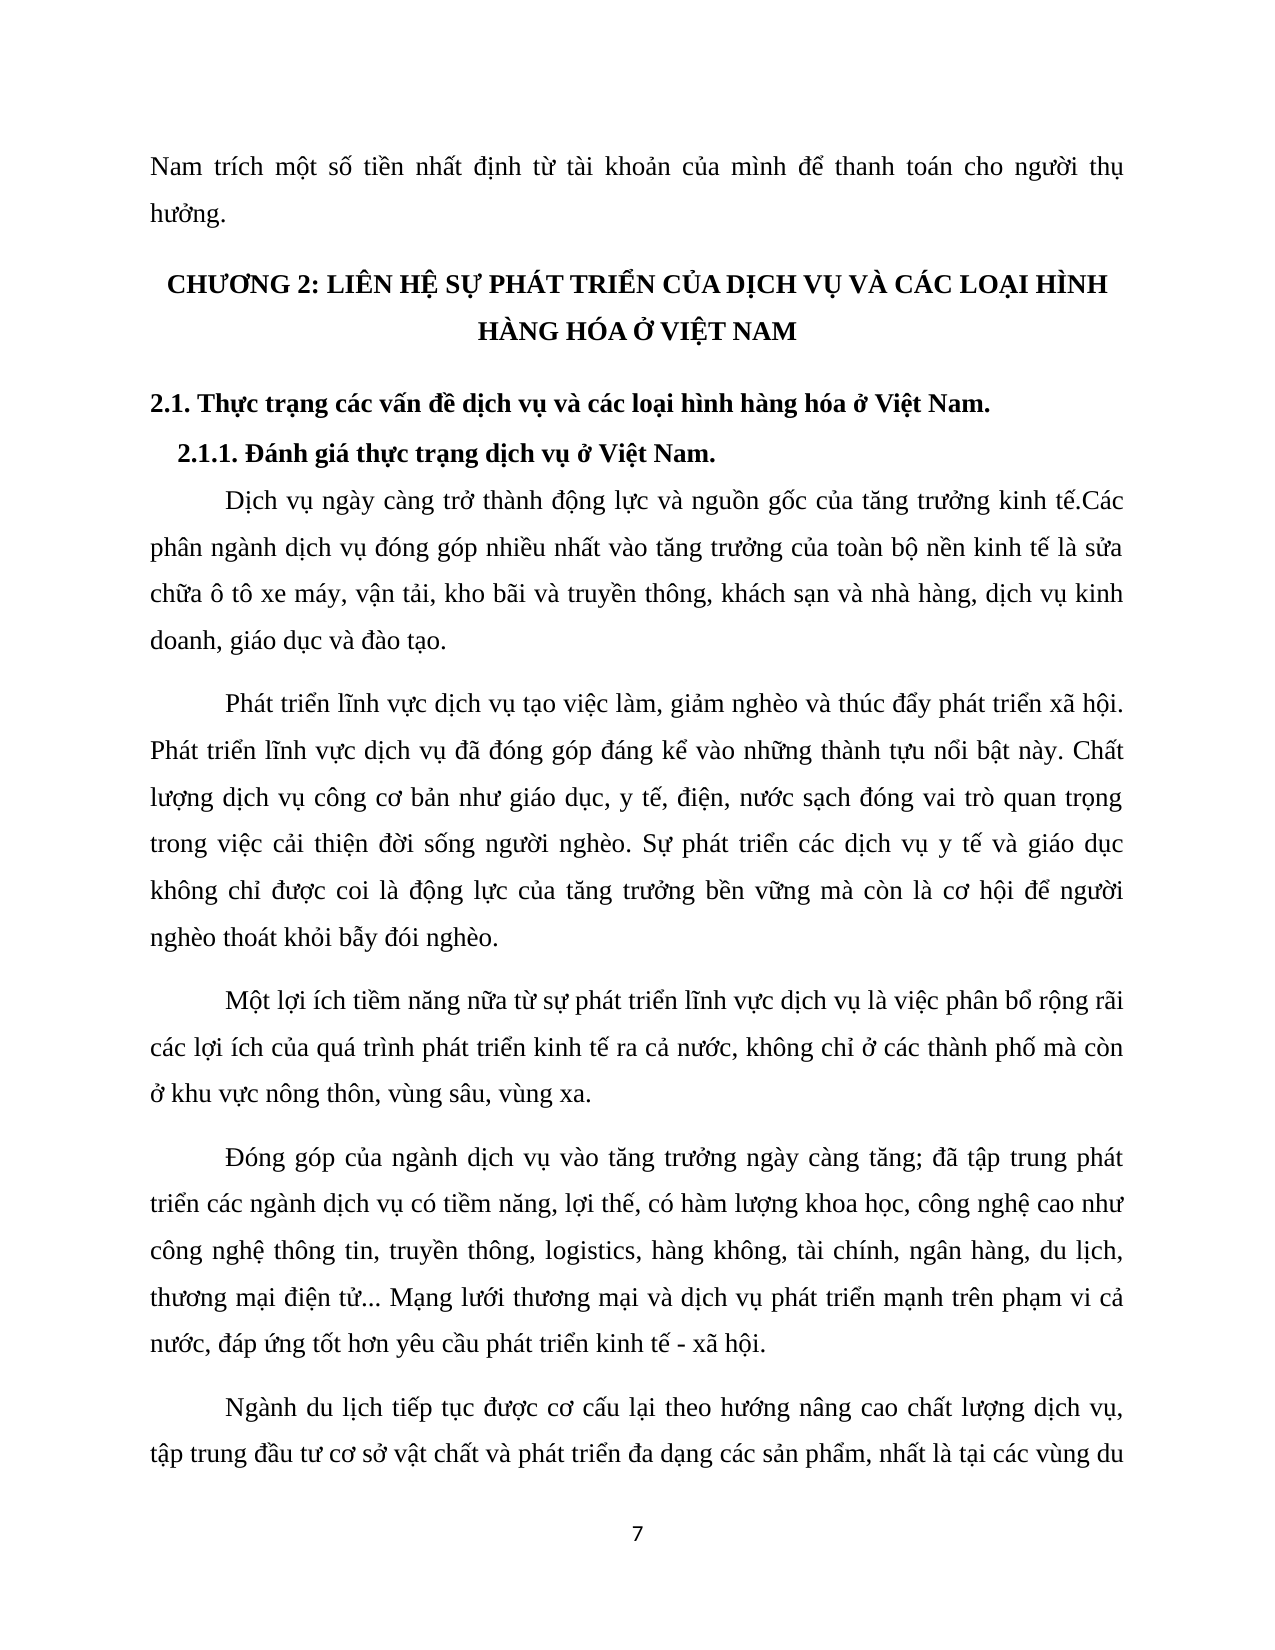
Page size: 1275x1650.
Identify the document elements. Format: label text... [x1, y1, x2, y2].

text Một lợi ích tiềm năng nữa từ sự phát triển lĩnh vực dịch vụ là việc phân bổ rộng rãi các lợi ích của quá trình phát triển kinh tế ra cả nước, không chỉ ở các thành phố mà còn ở khu vực nông thôn, vùng sâu, vùng xa. [150, 984, 1125, 1109]
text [150, 150, 1125, 228]
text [150, 1391, 1125, 1469]
text Đóng góp của ngành dịch vụ vào tăng trưởng ngày càng tăng; đã tập trung phát triển các ngành dịch vụ có tiềm năng, lợi thế, có hàm lượng khoa học, công nghệ cao như công nghệ thông tin, truyền thông, logistics, hàng không, tài chính, ngân hàng, du lịch, thương mại điện tử... Mạng lưới thương mại và dịch vụ phát triển mạnh trên phạm vi cả nước, đáp ứng tốt hơn yêu cầu phát triển kinh tế - xã hội. [150, 1141, 1125, 1359]
text 2.1. Thực trạng các vấn đề dịch vụ và các loại hình hàng hóa ở Việt Nam. [150, 387, 1125, 418]
text CHƯƠNG 2: LIÊN HỆ SỰ PHÁT TRIỂN CỦA DỊCH VỤ VÀ CÁC LOẠI HÌNH HÀNG HÓA Ở VIỆT NAM [150, 268, 1125, 346]
text Dịch vụ ngày càng trở thành động lực và nguồn gốc của tăng trưởng kinh tế.Các phân ngành dịch vụ đóng góp nhiều nhất vào tăng trưởng của toàn bộ nền kinh tế là sửa chữa ô tô xe máy, vận tải, kho bãi và truyền thông, khách sạn và nhà hàng, dịch vụ kinh doanh, giáo dục và đào tạo. [150, 484, 1125, 655]
text Phát triển lĩnh vực dịch vụ tạo việc làm, giảm nghèo và thúc đẩy phát triển xã hội. Phát triển lĩnh vực dịch vụ đã đóng góp đáng kể vào những thành tựu nổi bật này. Chất lượng dịch vụ công cơ bản như giáo dục, y tế, điện, nước sạch đóng vai trò quan trọng trong việc cải thiện đời sống người nghèo. Sự phát triển các dịch vụ y tế và giáo dục không chỉ được coi là động lực của tăng trưởng bền vững mà còn là cơ hội để người nghèo thoát khỏi bẫy đói nghèo. [150, 687, 1125, 952]
text 2.1.1. Đánh giá thực trạng dịch vụ ở Việt Nam. [150, 437, 1125, 469]
